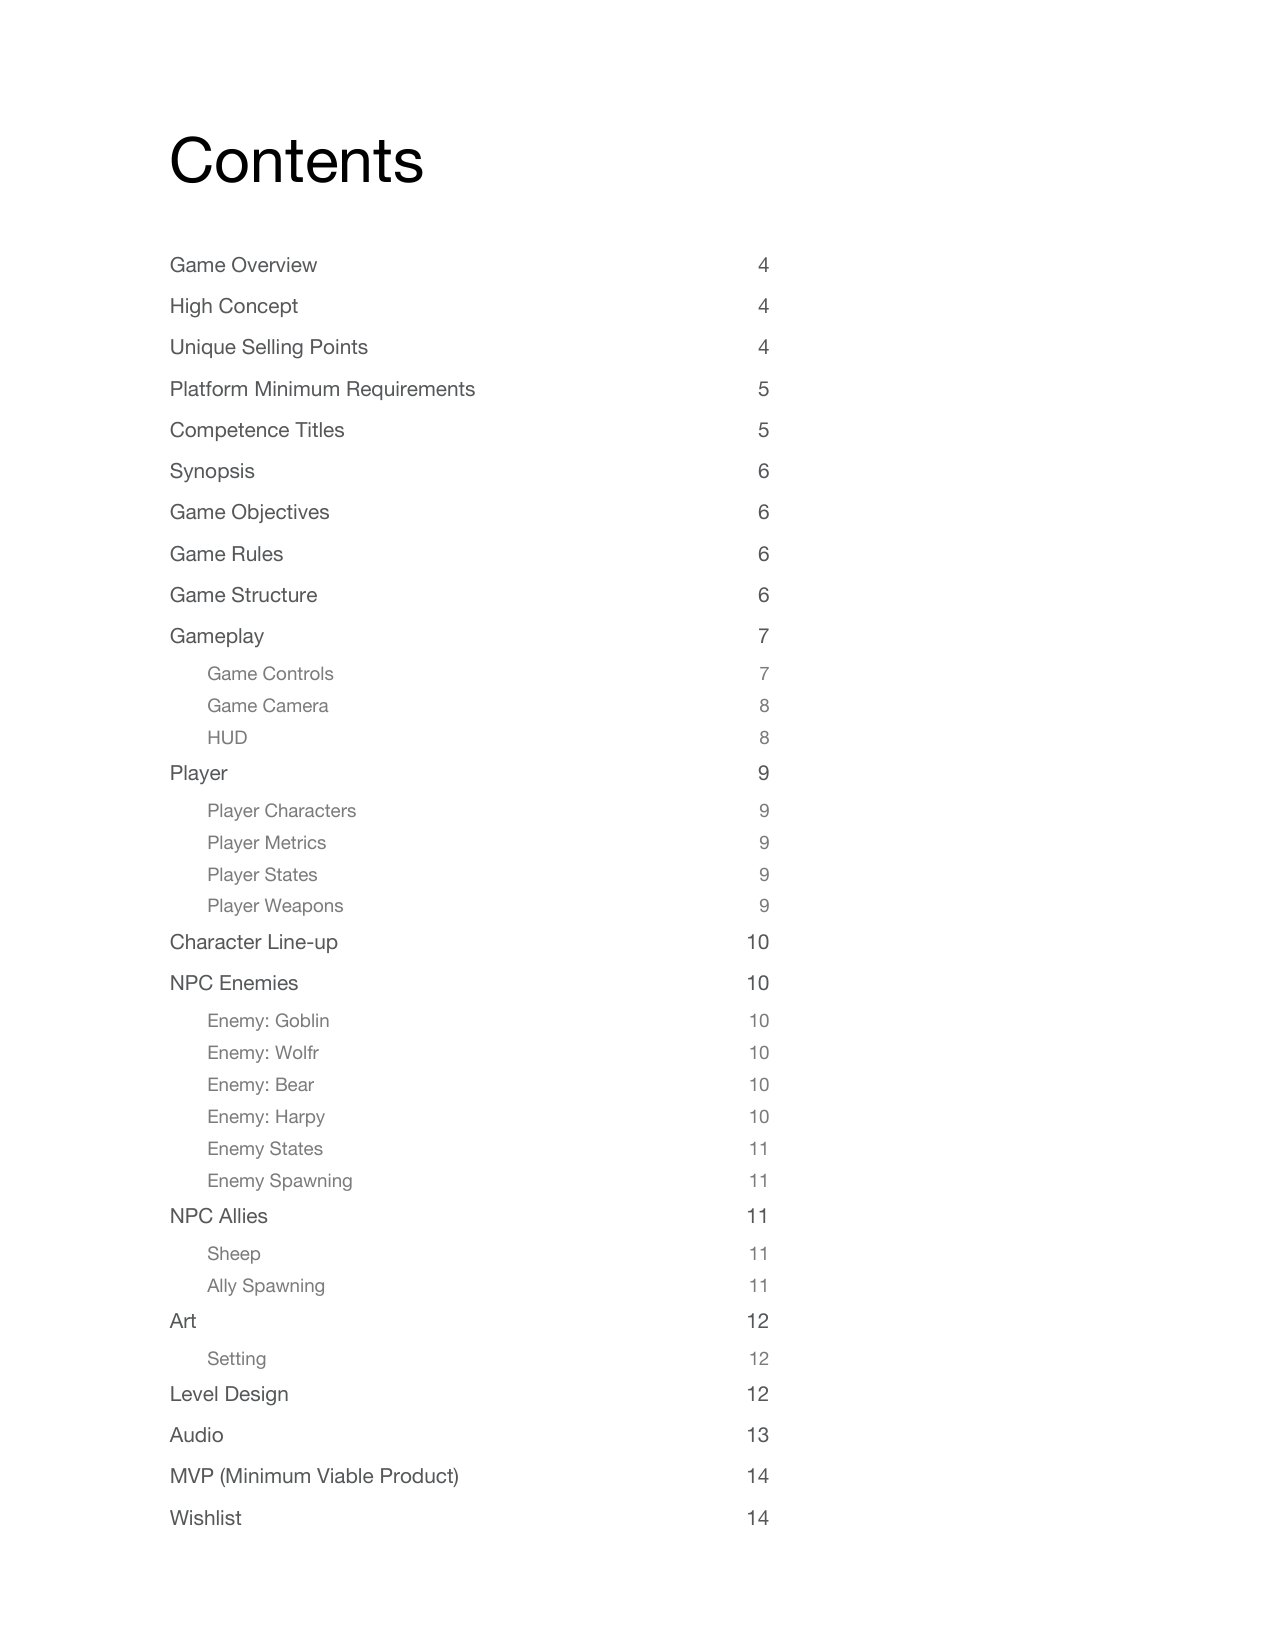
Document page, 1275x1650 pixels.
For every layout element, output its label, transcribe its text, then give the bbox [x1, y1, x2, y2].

text Game Camera 8 [207, 694, 1183, 717]
text Game Controls 7 [207, 662, 1183, 686]
text Competence Titles 5 [169, 417, 1183, 443]
text Platform Minimum Requirements 5 [169, 376, 1183, 402]
text Gameplay 7 [169, 623, 1183, 649]
text Enemy: Harpy 10 [207, 1105, 1183, 1128]
text HUD 8 [207, 726, 1183, 749]
text Synopsis 6 [169, 458, 1183, 484]
text NPC Enemies 10 [169, 970, 1183, 996]
text Enemy: Bear 10 [207, 1073, 1183, 1097]
text Enemy: Wolfr 10 [207, 1041, 1183, 1065]
text Enemy: Goblin 10 [207, 1009, 1183, 1033]
text Contents [169, 121, 1183, 200]
text Setting 12 [207, 1347, 1183, 1371]
text Player States 9 [207, 863, 1183, 886]
text Enemy Spawning 11 [207, 1169, 1183, 1192]
text Level Design 12 [169, 1381, 1183, 1407]
text Unique Selling Points 4 [169, 334, 1183, 361]
text Player Weapons 9 [207, 895, 1183, 918]
text Player 9 [169, 760, 1183, 786]
text Game Objectives 6 [169, 499, 1183, 526]
text Game Rules 6 [169, 541, 1183, 567]
text Ally Spawning 11 [207, 1274, 1183, 1297]
text High Concept 4 [169, 293, 1183, 319]
text NPC Allies 11 [169, 1203, 1183, 1229]
text Game Overview 4 [169, 252, 1183, 278]
text Player Characters 9 [207, 799, 1183, 823]
text MVP (Minimum Viable Product) 14 [169, 1463, 1183, 1490]
text Player Metrics 9 [207, 831, 1183, 854]
text Sheep 11 [207, 1242, 1183, 1266]
text Art 12 [169, 1308, 1183, 1334]
text Audio 13 [169, 1422, 1183, 1448]
text Enemy States 11 [207, 1137, 1183, 1160]
text Wishlist 14 [169, 1505, 1183, 1531]
text Character Line-up 10 [169, 929, 1183, 955]
text Game Structure 6 [169, 582, 1183, 608]
